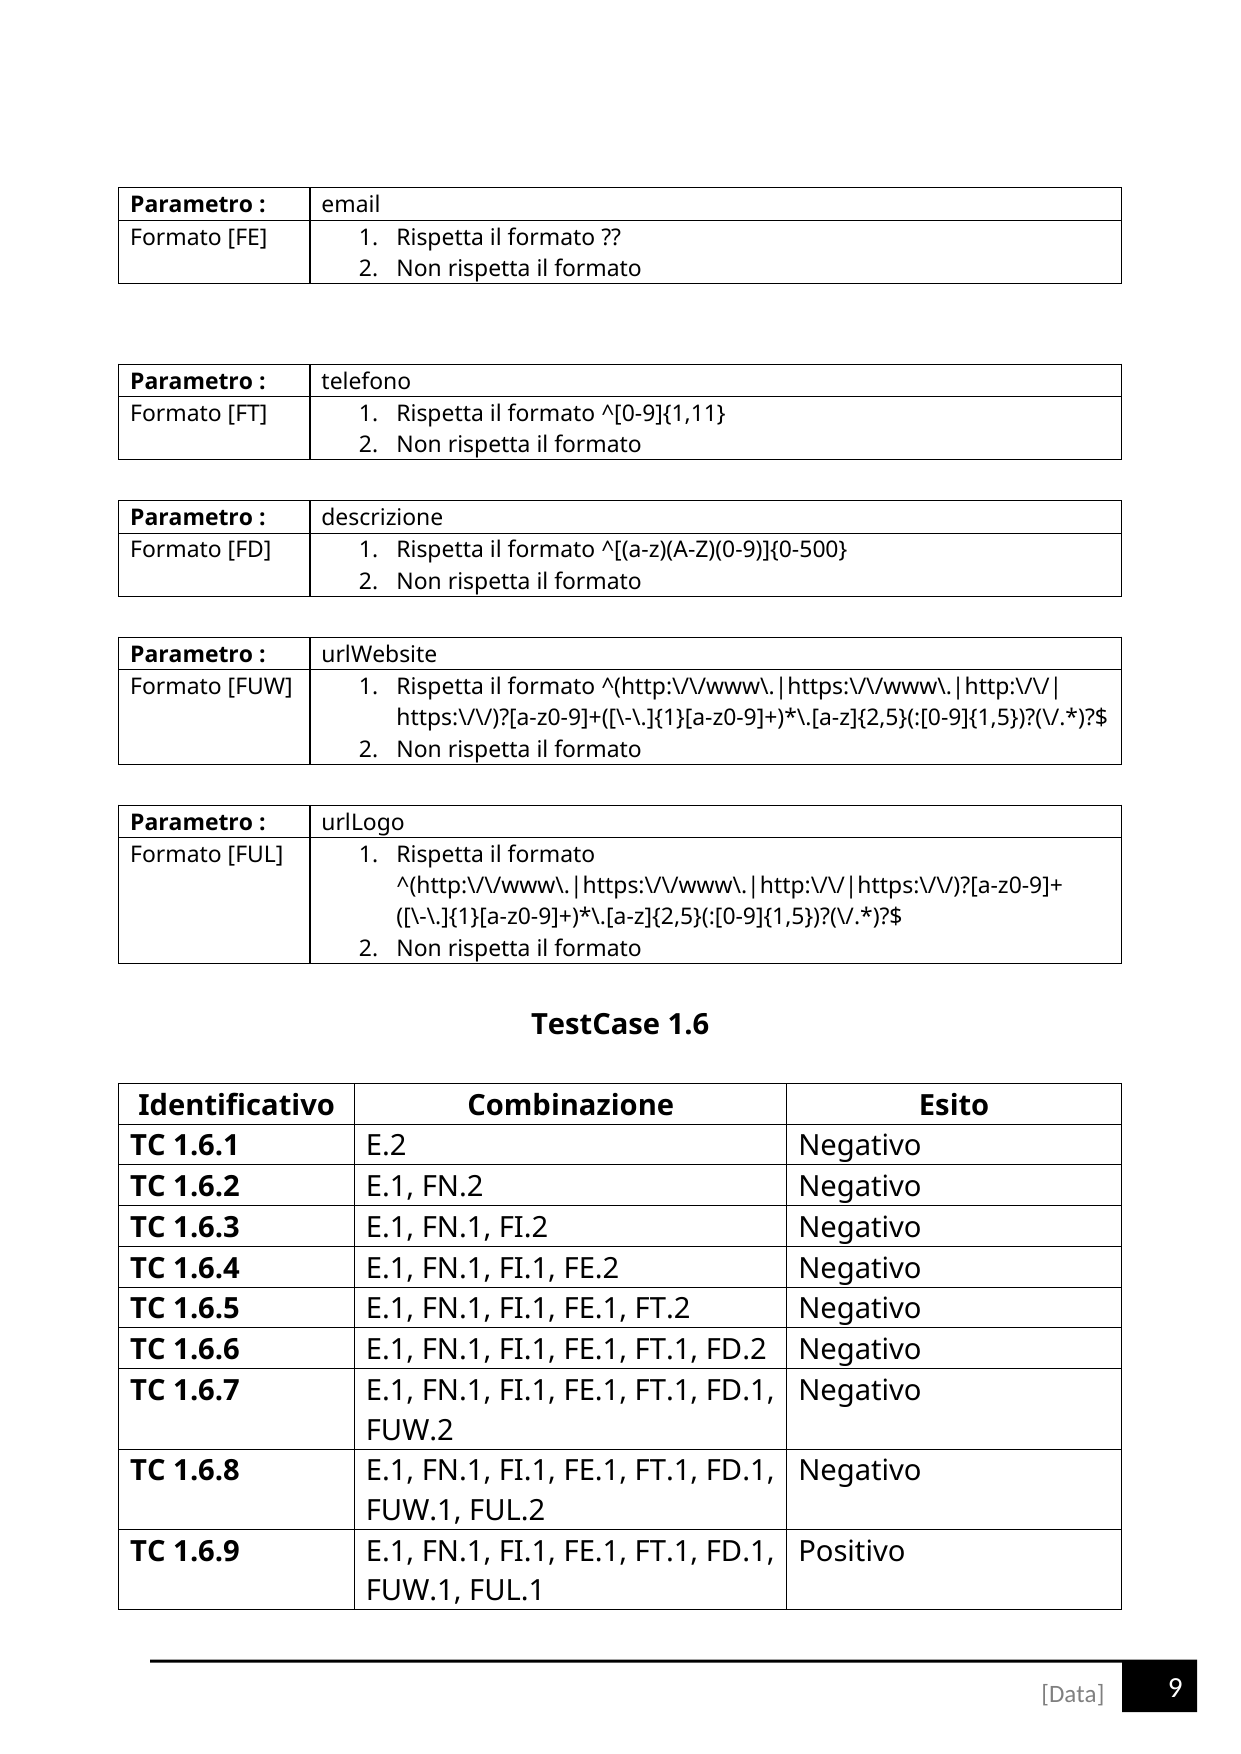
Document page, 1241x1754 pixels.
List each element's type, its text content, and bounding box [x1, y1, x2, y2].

table_header Esito [787, 1084, 1121, 1124]
table_header telefono [311, 365, 1121, 396]
table_cell TC 1.6.1 [119, 1125, 354, 1164]
table_header Identificativo [119, 1084, 354, 1124]
table_cell Formato [FE] [119, 221, 309, 283]
table_cell E.1, FN.1, FI.1, FE.1, FT.1, FD.1, FUW.1, FUL.2 [355, 1450, 786, 1529]
table_cell E.1, FN.1, FI.2 [355, 1206, 786, 1246]
table_cell E.1, FN.1, FI.1, FE.1, FT.1, FD.1, FUW.2 [355, 1369, 786, 1448]
table_cell E.1, FN.2 [355, 1165, 786, 1205]
table_cell Negativo [787, 1165, 1121, 1205]
table_header Parametro : [119, 365, 309, 396]
table_cell Formato [FT] [119, 397, 309, 459]
table_cell Positivo [787, 1530, 1121, 1609]
table_header Parametro : [119, 638, 309, 669]
table_cell Rispetta il formato ^[(a-z)(A-Z)(0-9)]{0-500} Non rispetta il formato [311, 534, 1121, 596]
table_cell Negativo [787, 1206, 1121, 1246]
table_cell TC 1.6.4 [119, 1247, 354, 1287]
table_header Parametro : [119, 188, 309, 219]
table_header descrizione [311, 501, 1121, 532]
table_cell TC 1.6.3 [119, 1206, 354, 1246]
table_cell Rispetta il formato ^(http:\/\/www\.|https:\/\/www\.|http:\/\/|https:\/\/)?[a-z0-9]+([\-\.]{1}[a-z0-9]+)*\.[a-z]{2,5}(:[0-9]{1,5})?(\/.*)?$ Non rispetta il formato [311, 838, 1121, 963]
table_cell Rispetta il formato ^[0-9]{1,11} Non rispetta il formato [311, 397, 1121, 459]
table_cell Negativo [787, 1247, 1121, 1287]
table_header Parametro : [119, 501, 309, 532]
table_cell Formato [FUL] [119, 838, 309, 963]
table_cell Rispetta il formato ^(http:\/\/www\.|https:\/\/www\.|http:\/\/|https:\/\/)?[a-z0-9]+([\-\.]{1}[a-z0-9]+)*\.[a-z]{2,5}(:[0-9]{1,5})?(\/.*)?$ Non rispetta il formato [311, 670, 1121, 764]
table_header urlLogo [311, 806, 1121, 837]
table_cell E.1, FN.1, FI.1, FE.1, FT.1, FD.1, FUW.1, FUL.1 [355, 1530, 786, 1609]
table_cell Negativo [787, 1288, 1121, 1327]
table_cell Formato [FD] [119, 534, 309, 596]
table_cell TC 1.6.6 [119, 1328, 354, 1368]
table_cell TC 1.6.9 [119, 1530, 354, 1609]
table_header Parametro : [119, 806, 309, 837]
table_cell Negativo [787, 1369, 1121, 1448]
table_cell TC 1.6.2 [119, 1165, 354, 1205]
table_cell Formato [FUW] [119, 670, 309, 764]
table_cell E.2 [355, 1125, 786, 1164]
table_cell TC 1.6.5 [119, 1288, 354, 1327]
table_header Combinazione [355, 1084, 786, 1124]
table_cell Negativo [787, 1125, 1121, 1164]
text TestCase 1.6 [118, 1003, 1122, 1043]
table_cell TC 1.6.7 [119, 1369, 354, 1448]
table_cell E.1, FN.1, FI.1, FE.1, FT.1, FD.2 [355, 1328, 786, 1368]
table_header email [311, 188, 1121, 219]
table_cell Rispetta il formato ?? Non rispetta il formato [311, 221, 1121, 283]
table_cell Negativo [787, 1450, 1121, 1529]
table_cell TC 1.6.8 [119, 1450, 354, 1529]
table_cell Negativo [787, 1328, 1121, 1368]
table_header urlWebsite [311, 638, 1121, 669]
table_cell E.1, FN.1, FI.1, FE.1, FT.2 [355, 1288, 786, 1327]
table_cell E.1, FN.1, FI.1, FE.2 [355, 1247, 786, 1287]
